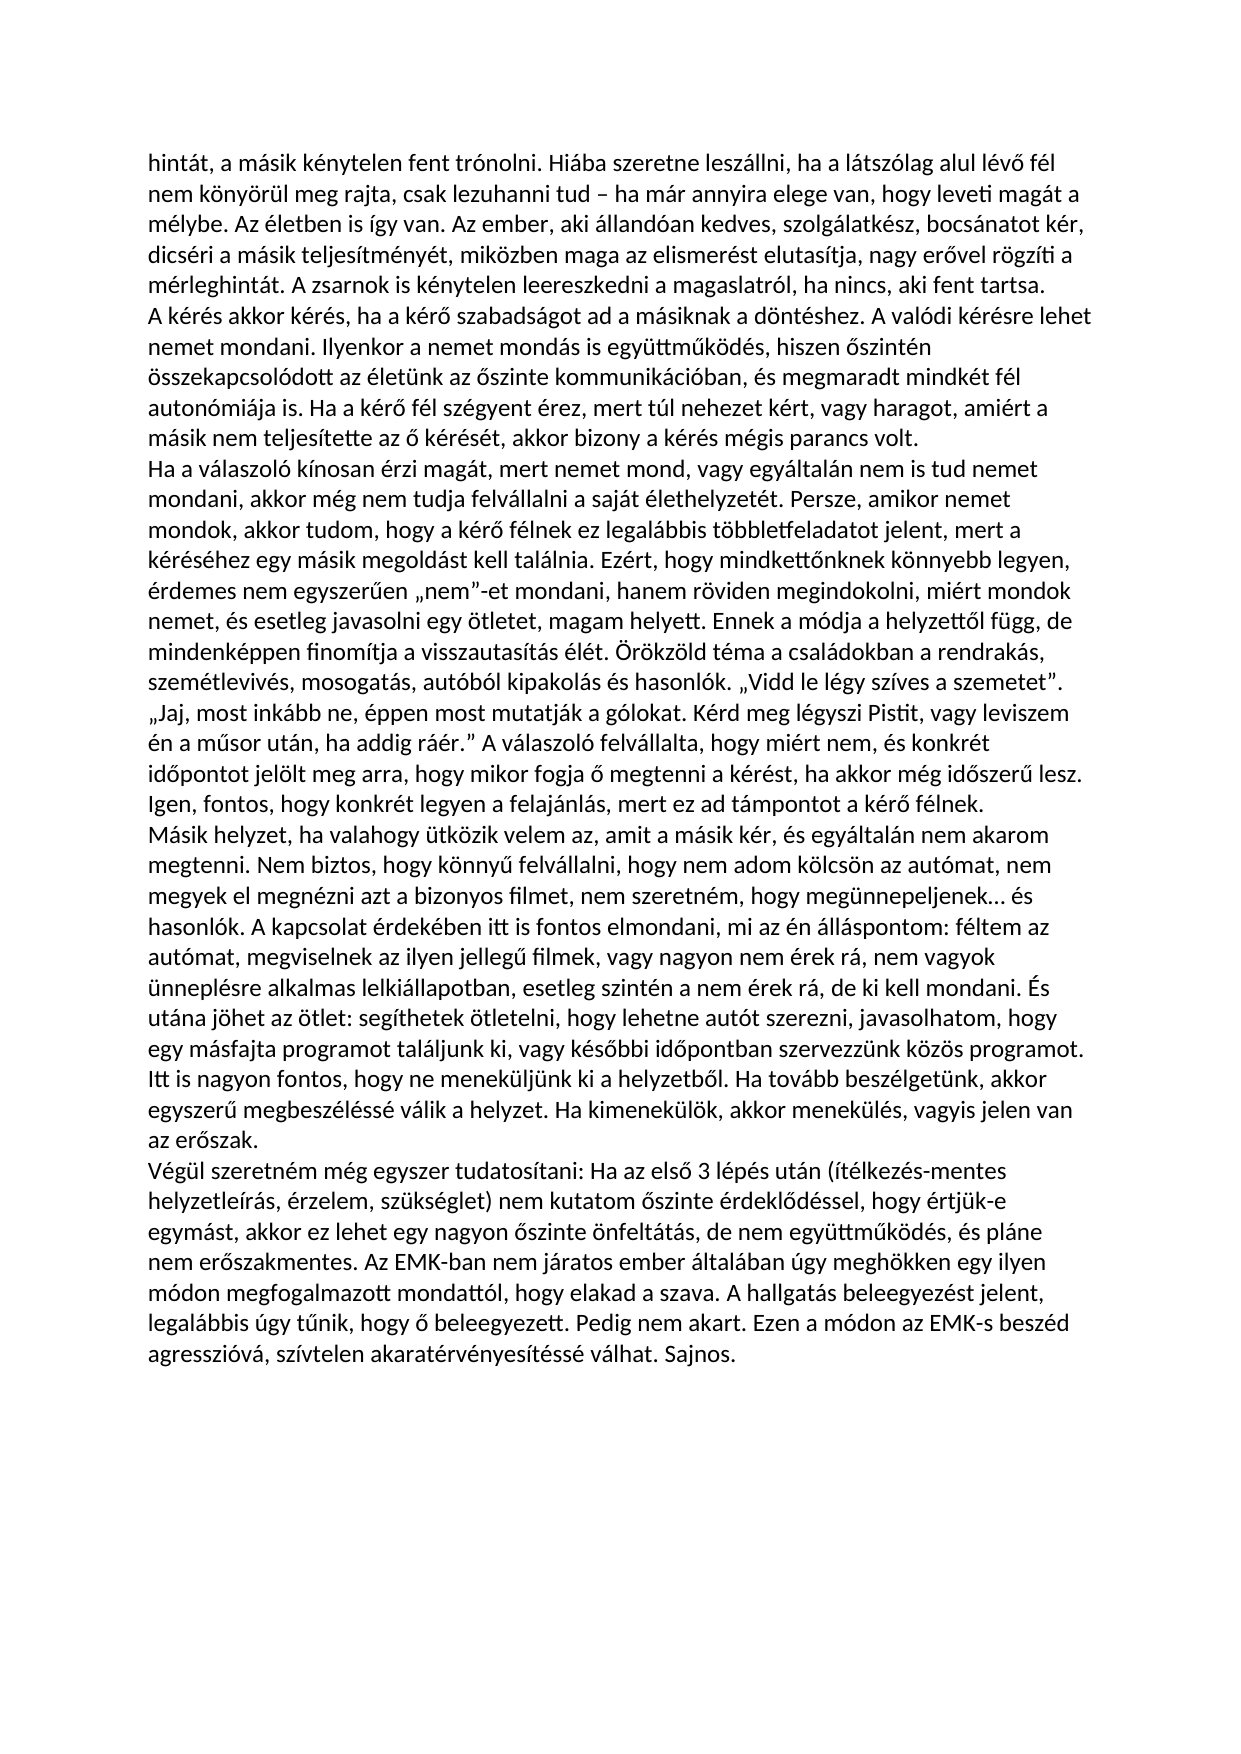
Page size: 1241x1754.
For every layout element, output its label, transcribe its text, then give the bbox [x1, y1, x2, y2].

text Másik helyzet, ha valahogy ütközik velem az, amit a másik kér, és egyáltalán nem akarom megtenni. Nem biztos, hogy könnyű felvállalni, hogy nem adom kölcsön az autómat, nem megyek el megnézni azt a bizonyos filmet, nem szeretném, hogy megünnepeljenek… és hasonlók. A kapcsolat érdekében itt is fontos elmondani, mi az én álláspontom: féltem az autómat, megviselnek az ilyen jellegű filmek, vagy nagyon nem érek rá, nem vagyok ünneplésre alkalmas lelkiállapotban, esetleg szintén a nem érek rá, de ki kell mondani. És utána jöhet az ötlet: segíthetek ötletelni, hogy lehetne autót szerezni, javasolhatom, hogy egy másfajta programot találjunk ki, vagy későbbi időpontban szervezzünk közös programot. Itt is nagyon fontos, hogy ne meneküljünk ki a helyzetből. Ha tovább beszélgetünk, akkor egyszerű megbeszéléssé válik a helyzet. Ha kimenekülök, akkor menekülés, vagyis jelen van az erőszak. [148, 819, 1093, 1155]
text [148, 148, 1093, 300]
text A kérés akkor kérés, ha a kérő szabadságot ad a másiknak a döntéshez. A valódi kérésre lehet nemet mondani. Ilyenkor a nemet mondás is együttműködés, hiszen őszintén összekapcsolódott az életünk az őszinte kommunikációban, és megmaradt mindkét fél autonómiája is. Ha a kérő fél szégyent érez, mert túl nehezet kért, vagy haragot, amiért a másik nem teljesítette az ő kérését, akkor bizony a kérés mégis parancs volt. [148, 300, 1093, 453]
text Ha a válaszoló kínosan érzi magát, mert nemet mond, vagy egyáltalán nem is tud nemet mondani, akkor még nem tudja felvállalni a saját élethelyzetét. Persze, amikor nemet mondok, akkor tudom, hogy a kérő félnek ez legalábbis többletfeladatot jelent, mert a kéréséhez egy másik megoldást kell találnia. Ezért, hogy mindkettőnknek könnyebb legyen, érdemes nem egyszerűen „nem”-et mondani, hanem röviden megindokolni, miért mondok nemet, és esetleg javasolni egy ötletet, magam helyett. Ennek a módja a helyzettől függ, de mindenképpen finomítja a visszautasítás élét. Örökzöld téma a családokban a rendrakás, szemétlevivés, mosogatás, autóból kipakolás és hasonlók. „Vidd le légy szíves a szemetet”. „Jaj, most inkább ne, éppen most mutatják a gólokat. Kérd meg légyszi Pistit, vagy leviszem én a műsor után, ha addig ráér.” A válaszoló felvállalta, hogy miért nem, és konkrét időpontot jelölt meg arra, hogy mikor fogja ő megtenni a kérést, ha akkor még időszerű lesz. Igen, fontos, hogy konkrét legyen a felajánlás, mert ez ad támpontot a kérő félnek. [148, 453, 1093, 819]
text Végül szeretném még egyszer tudatosítani: Ha az első 3 lépés után (ítélkezés-mentes helyzetleírás, érzelem, szükséglet) nem kutatom őszinte érdeklődéssel, hogy értjük-e egymást, akkor ez lehet egy nagyon őszinte önfeltátás, de nem együttműködés, és pláne nem erőszakmentes. Az EMK-ban nem járatos ember általában úgy meghökken egy ilyen módon megfogalmazott mondattól, hogy elakad a szava. A hallgatás beleegyezést jelent, legalábbis úgy tűnik, hogy ő beleegyezett. Pedig nem akart. Ezen a módon az EMK-s beszéd agresszióvá, szívtelen akaratérvényesítéssé válhat. Sajnos. [148, 1155, 1093, 1368]
